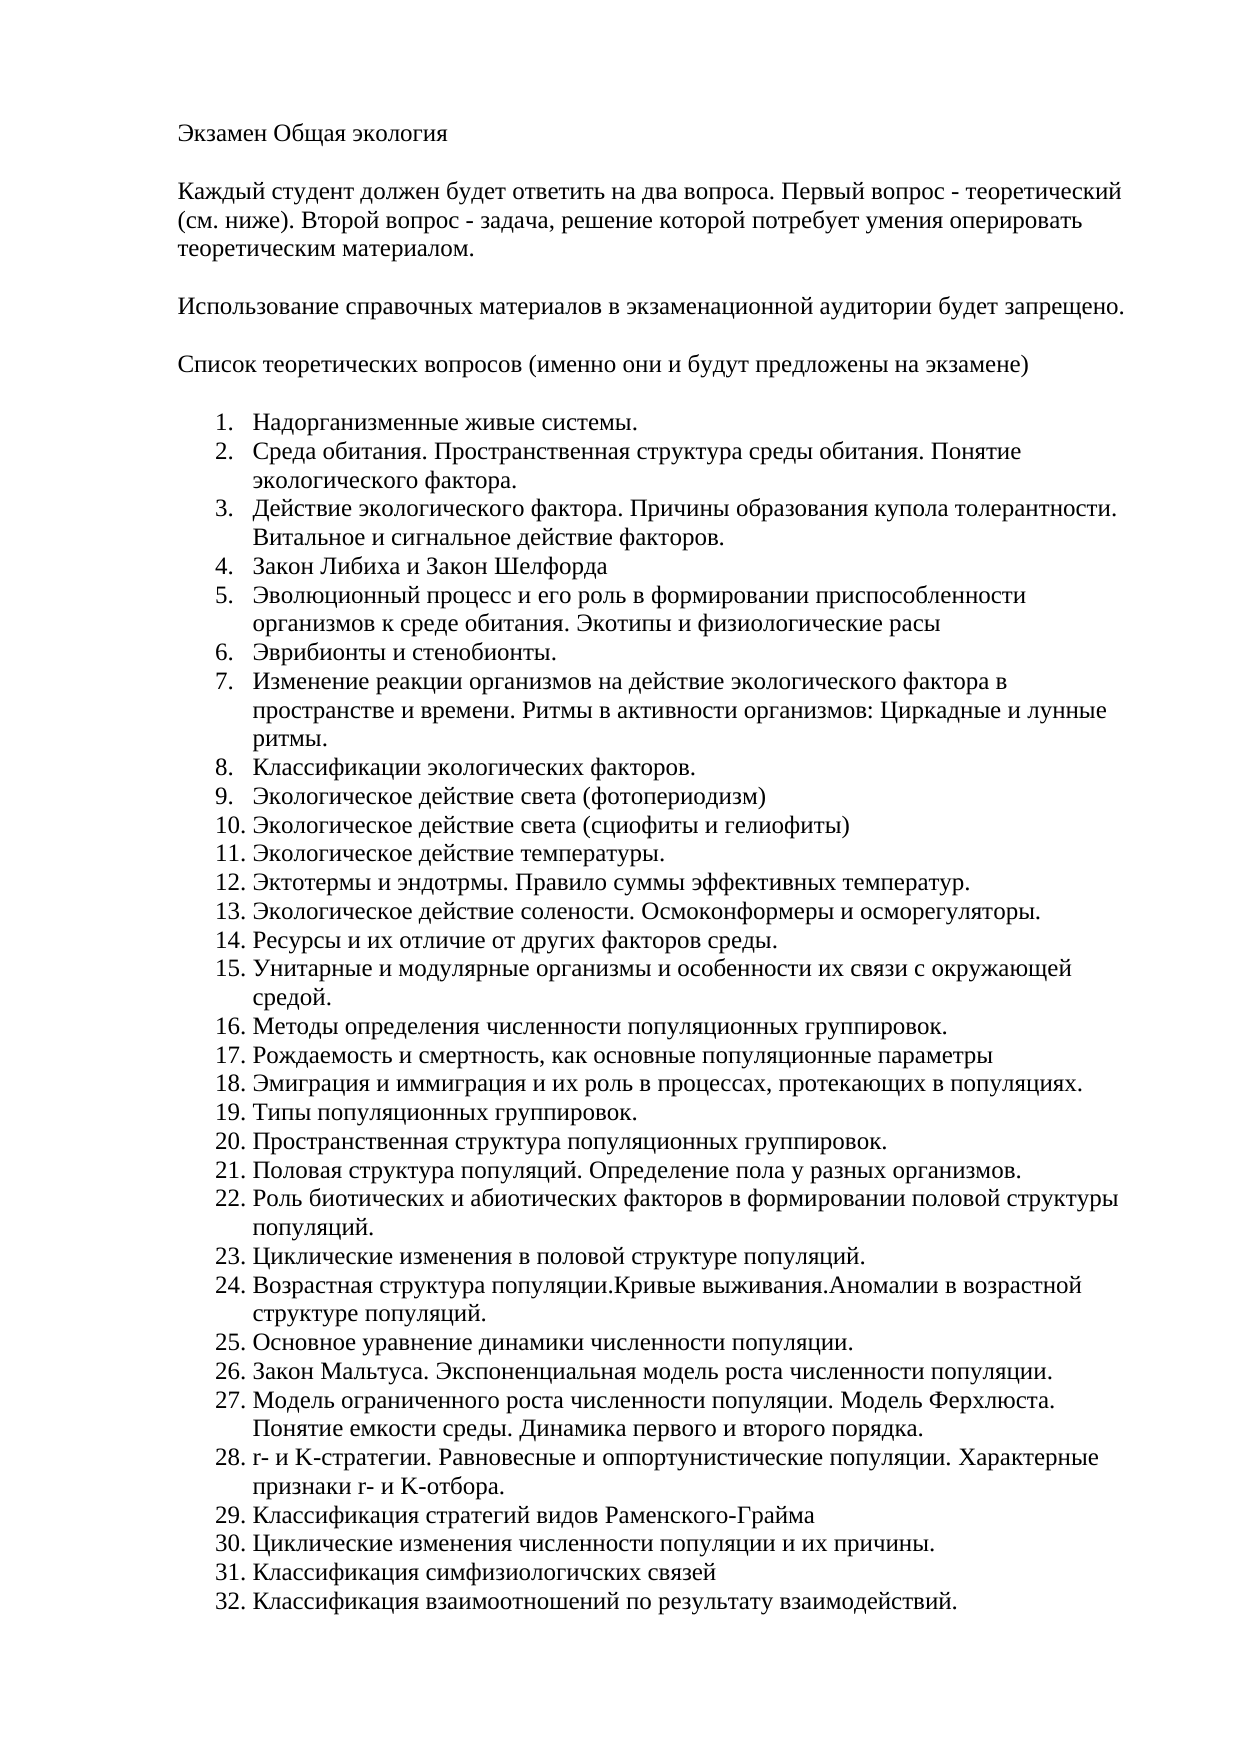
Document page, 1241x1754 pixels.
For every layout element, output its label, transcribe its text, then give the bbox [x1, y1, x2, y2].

list Рождаемость и смертность, как основные популяционные параметры [215, 1040, 1152, 1068]
list Основное уравнение динамики численности популяции. [215, 1327, 1152, 1356]
list Ресурсы и их отличие от других факторов среды. [215, 925, 1152, 953]
list Классификации экологических факторов. [215, 752, 1152, 781]
list Экологическое действие света (фотопериодизм) [215, 781, 1152, 810]
list Классификация симфизиологичских связей [215, 1557, 1152, 1586]
text Использование справочных материалов в экзаменационной аудитории будет запрещено. [177, 291, 1152, 320]
list Модель ограниченного роста численности популяции. Модель Ферхлюста. Понятие емкости среды. Динамика первого и второго порядка. [215, 1385, 1152, 1442]
list r- и K-стратегии. Равновесные и оппортунистические популяции. Характерные признаки r- и K-отбора. [215, 1442, 1152, 1500]
list Надорганизменные живые системы. [215, 407, 1152, 436]
list Методы определения численности популяционных группировок. [215, 1011, 1152, 1040]
list Изменение реакции организмов на действие экологического фактора в пространстве и времени. Ритмы в активности организмов: Циркадные и лунные ритмы. [215, 666, 1152, 752]
list Пространственная структура популяционных группировок. [215, 1126, 1152, 1155]
list Эктотермы и эндотрмы. Правило суммы эффективных температур. [215, 867, 1152, 896]
list Классификация взаимоотношений по результату взаимодействий. [215, 1586, 1152, 1615]
list Половая структура популяций. Определение пола у разных организмов. [215, 1155, 1152, 1183]
text Каждый студент должен будет ответить на два вопроса. Первый вопрос - теоретический (см. ниже). Второй вопрос - задача, решение которой потребует умения оперировать теоретическим материалом. [177, 176, 1152, 262]
list Возрастная структура популяции.Кривые выживания.Аномалии в возрастной структуре популяций. [215, 1270, 1152, 1327]
text Список теоретических вопросов (именно они и будут предложены на экзамене) [177, 349, 1152, 378]
list Унитарные и модулярные организмы и особенности их связи с окружающей средой. [215, 953, 1152, 1011]
list Эврибионты и стенобионты. [215, 637, 1152, 666]
list Типы популяционных группировок. [215, 1097, 1152, 1126]
list Циклические изменения в половой структуре популяций. [215, 1241, 1152, 1270]
text Экзамен Общая экология [177, 118, 1152, 147]
list Роль биотических и абиотических факторов в формировании половой структуры популяций. [215, 1183, 1152, 1241]
list Классификация стратегий видов Раменского-Грайма [215, 1500, 1152, 1528]
list Среда обитания. Пространственная структура среды обитания. Понятие экологического фактора. [215, 436, 1152, 493]
list Действие экологического фактора. Причины образования купола толерантности. Витальное и сигнальное действие факторов. [215, 493, 1152, 551]
list Эволюционный процесс и его роль в формировании приспособленности организмов к среде обитания. Экотипы и физиологические расы [215, 580, 1152, 637]
list Закон Либиха и Закон Шелфорда [215, 551, 1152, 580]
list Экологическое действие солености. Осмоконформеры и осморегуляторы. [215, 896, 1152, 925]
list Экологическое действие температуры. [215, 838, 1152, 867]
list Циклические изменения численности популяции и их причины. [215, 1528, 1152, 1557]
list Экологическое действие света (сциофиты и гелиофиты) [215, 810, 1152, 838]
list Эмиграция и иммиграция и их роль в процессах, протекающих в популяциях. [215, 1068, 1152, 1097]
list Закон Мальтуса. Экспоненциальная модель роста численности популяции. [215, 1356, 1152, 1385]
